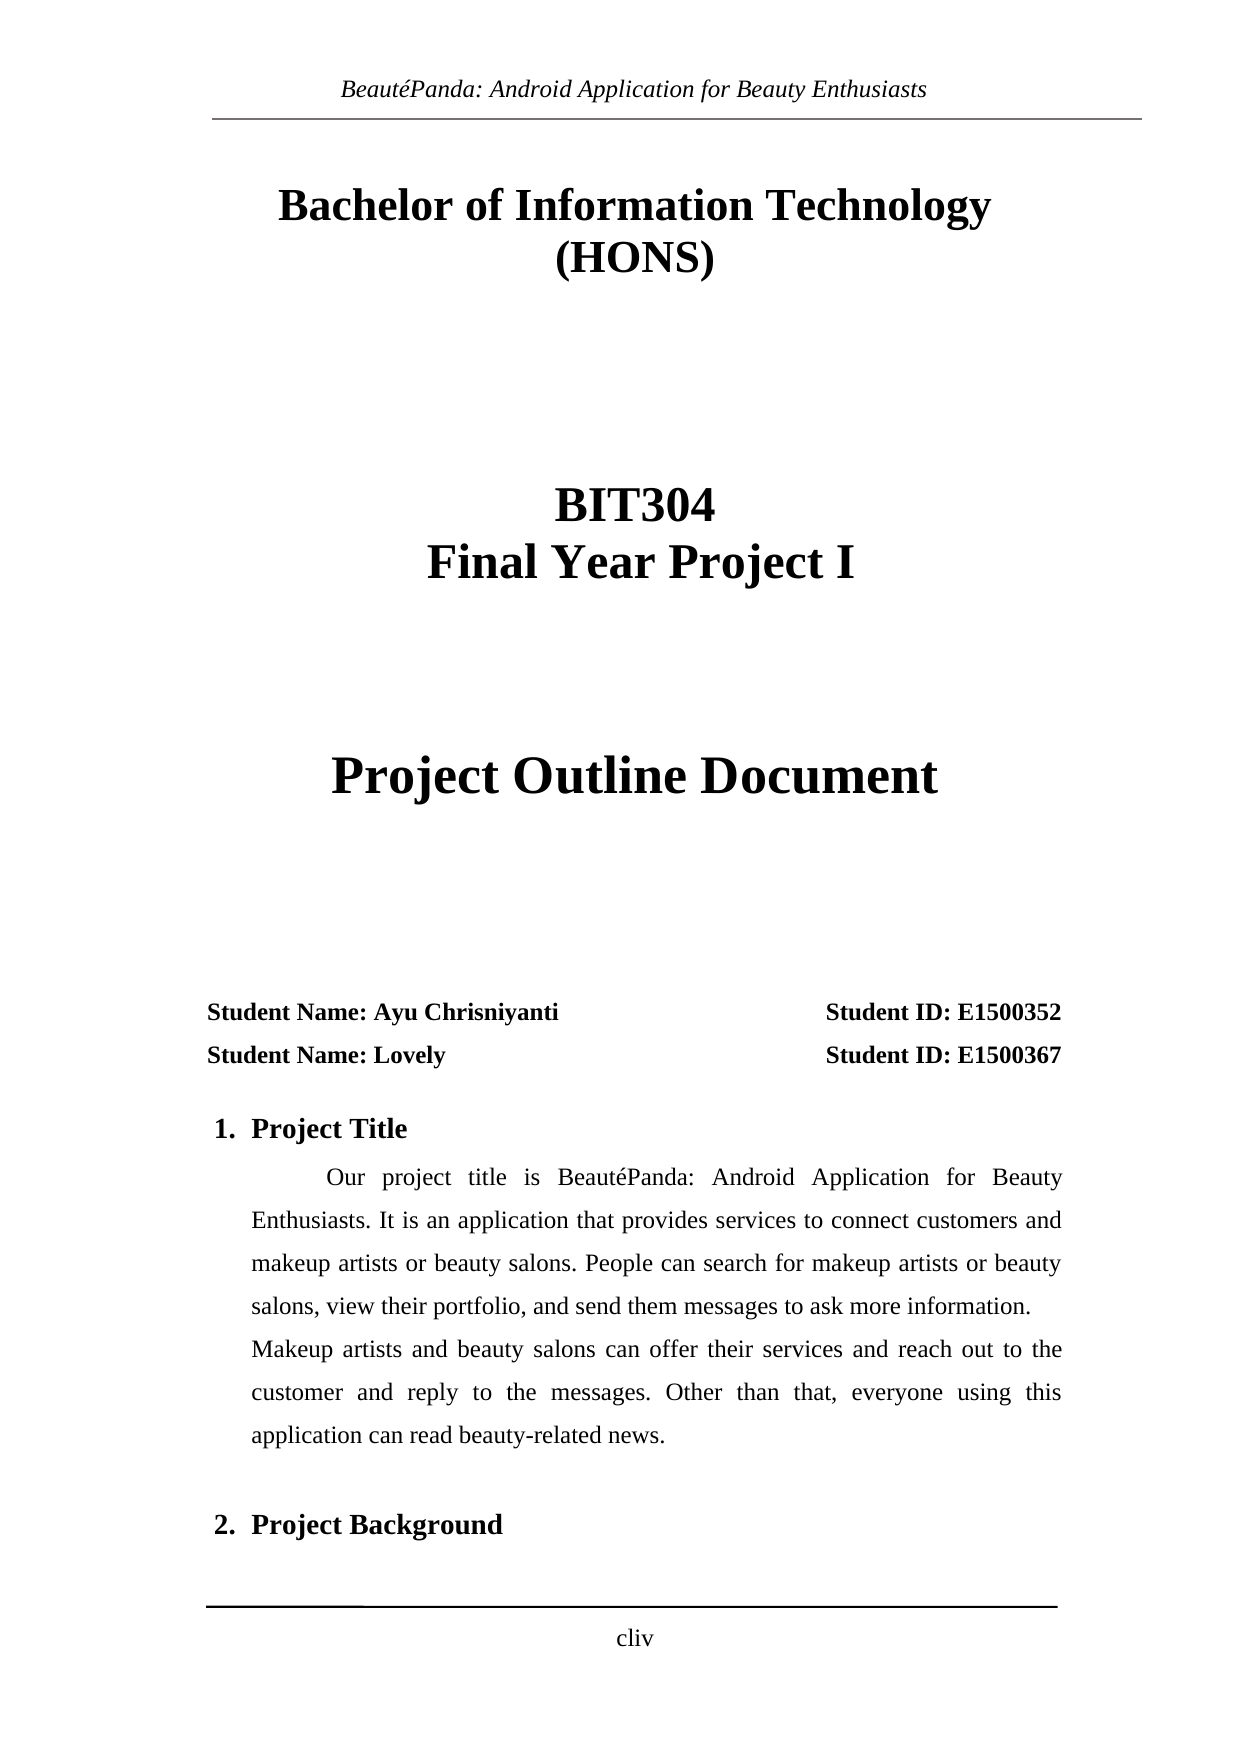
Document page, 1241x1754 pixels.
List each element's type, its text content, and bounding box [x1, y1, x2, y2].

text Project Outline Document [207, 743, 1063, 805]
text Student Name: Lovely Student ID: E1500367 [207, 1040, 1063, 1068]
text Student Name: Ayu Chrisniyanti Student ID: E1500352 [207, 997, 1063, 1025]
text Our project title is BeautéPanda: Android Application for Beauty Enthusiasts. It is an application that provides services to connect customers and makeup artists or beauty salons. People can search for makeup artists or beauty salons, view their portfolio, and send them messages to ask more information. [251, 1162, 1063, 1320]
list Project Background [214, 1507, 1063, 1540]
text Final Year Project I [207, 532, 1063, 589]
list Project Title [214, 1112, 1063, 1145]
text (HONS) [207, 230, 1063, 283]
text BIT304 [207, 474, 1063, 532]
text Bachelor of Information Technology [207, 177, 1063, 230]
text Makeup artists and beauty salons can offer their services and reach out to the customer and reply to the messages. Other than that, everyone using this application can read beauty-related news. [251, 1334, 1063, 1449]
